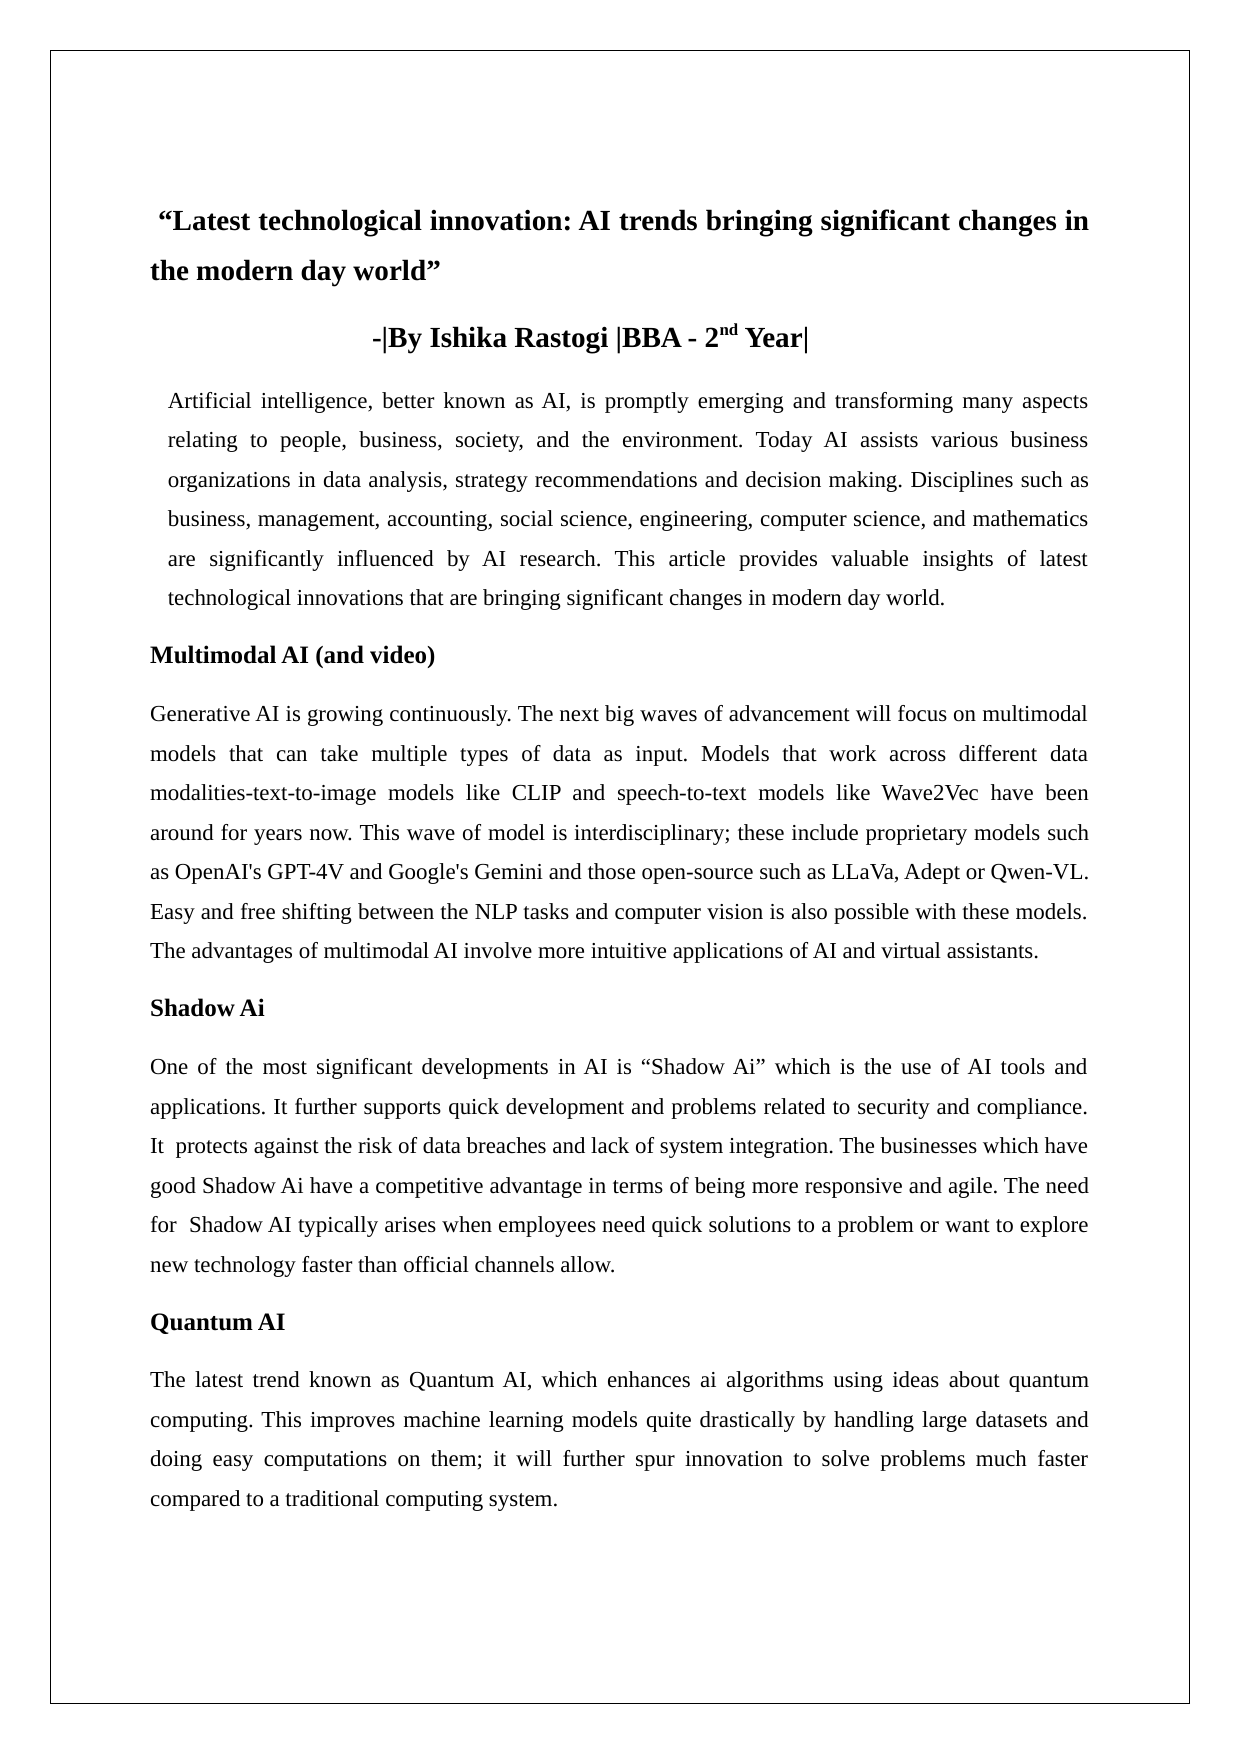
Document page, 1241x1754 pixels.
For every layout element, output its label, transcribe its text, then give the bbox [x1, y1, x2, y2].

text Quantum AI [150, 1307, 1090, 1336]
text One of the most significant developments in AI is “Shadow Ai” which is the use of AI tools and applications. It further supports quick development and problems related to security and compliance. It protects against the risk of data breaches and lack of system integration. The businesses which have good Shadow Ai have a competitive advantage in terms of being more responsive and agile. The need for Shadow AI typically arises when employees need quick solutions to a problem or want to explore new technology faster than official channels allow. [150, 1053, 1090, 1277]
text Generative AI is growing continuously. The next big waves of advancement will focus on multimodal models that can take multiple types of data as input. Models that work across different data modalities-text-to-image models like CLIP and speech-to-text models like Wave2Vec have been around for years now. This wave of model is interdisciplinary; these include proprietary models such as OpenAI's GPT-4V and Google's Gemini and those open-source such as LLaVa, Adept or Qwen-VL. Easy and free shifting between the NLP tasks and computer vision is also possible with these models. The advantages of multimodal AI involve more intuitive applications of AI and virtual assistants. [150, 700, 1090, 964]
text -|By Ishika Rastogi |BBA - 2nd Year| [168, 320, 1090, 354]
text Multimodal AI (and video) [150, 641, 1090, 669]
text The latest trend known as Quantum AI, which enhances ai algorithms using ideas about quantum computing. This improves machine learning models quite drastically by handling large datasets and doing easy computations on them; it will further spur innovation to solve problems much faster compared to a traditional computing system. [150, 1367, 1090, 1511]
text Shadow Ai [150, 993, 1090, 1022]
text Artificial intelligence, better known as AI, is promptly emerging and transforming many aspects relating to people, business, society, and the environment. Today AI assists various business organizations in data analysis, strategy recommendations and decision making. Disciplines such as business, management, accounting, social science, engineering, computer science, and mathematics are significantly influenced by AI research. This article provides valuable insights of latest technological innovations that are bringing significant changes in modern day world. [168, 387, 1090, 611]
text “Latest technological innovation: AI trends bringing significant changes in the modern day world” [150, 203, 1090, 287]
